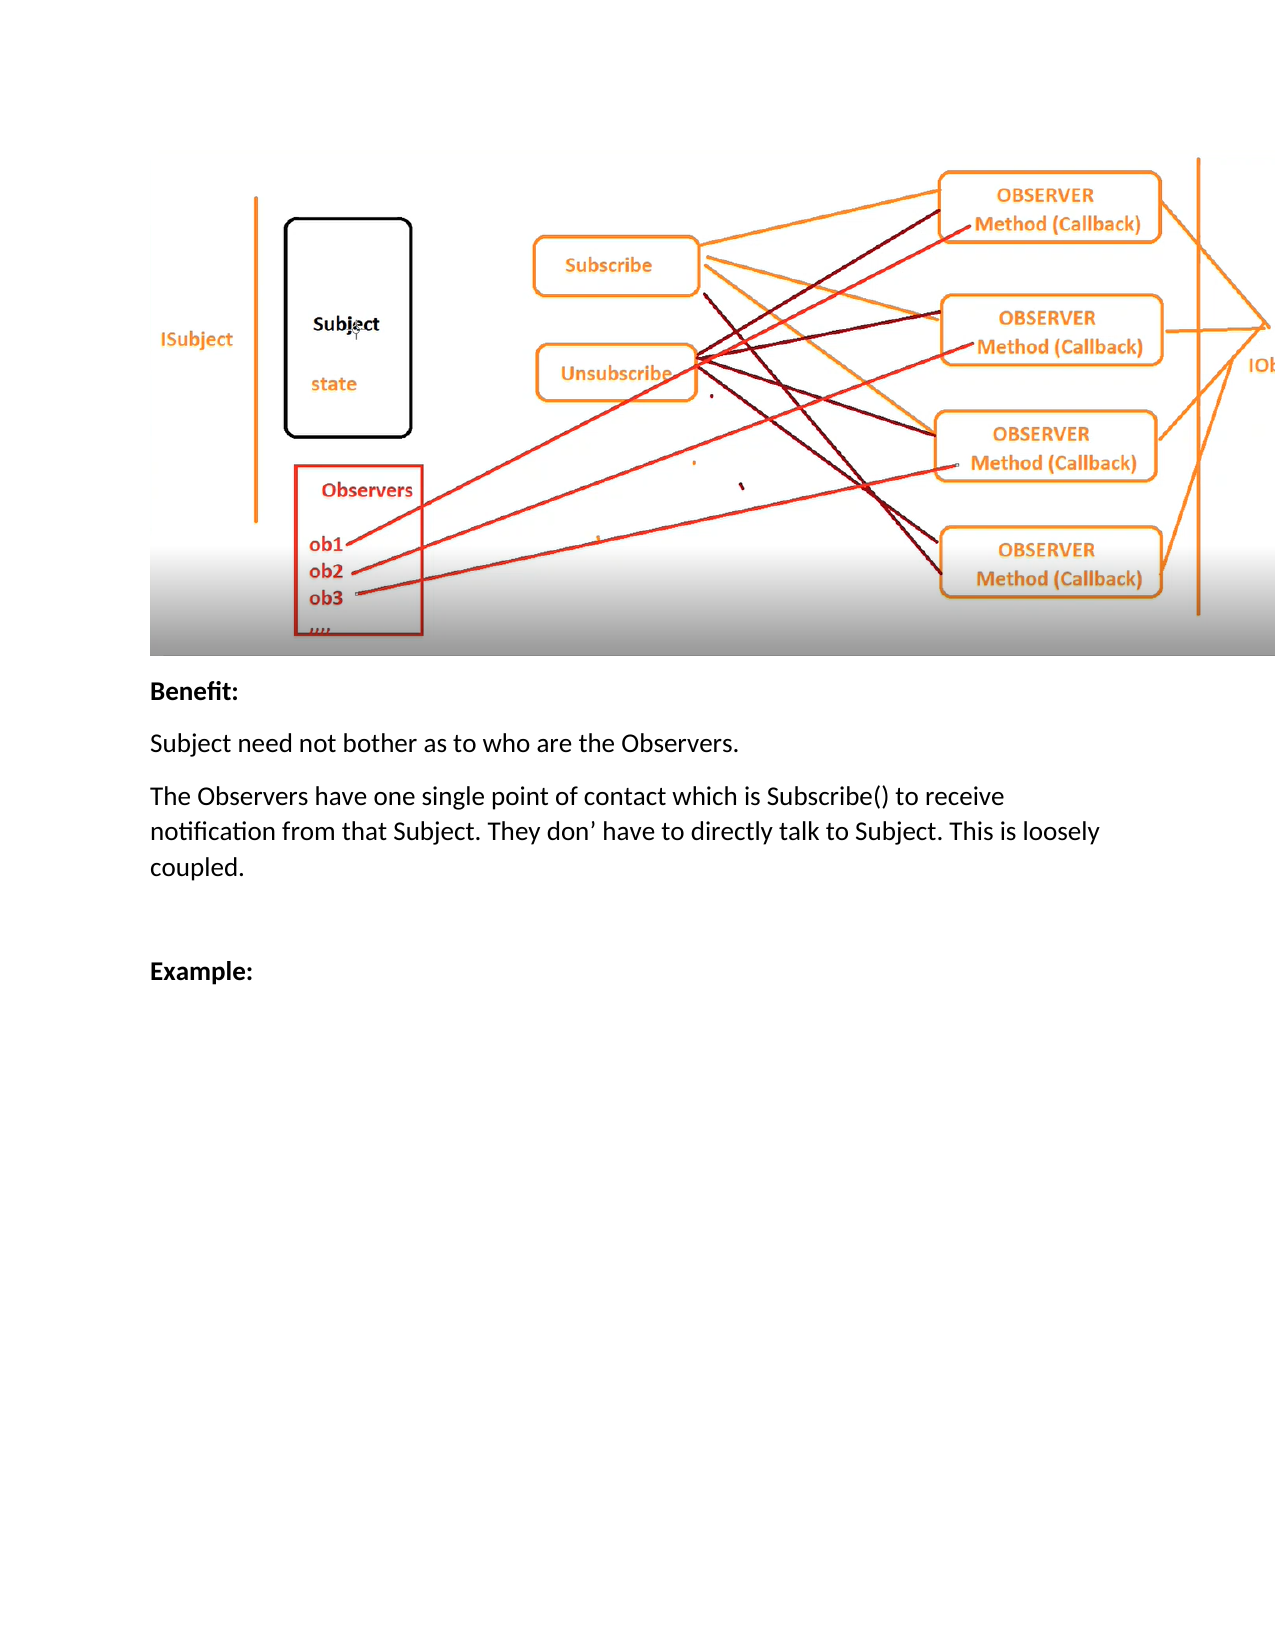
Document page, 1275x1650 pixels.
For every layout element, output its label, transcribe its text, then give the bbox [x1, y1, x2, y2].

picture [150, 150, 1275, 656]
text Subject need not bother as to who are the Observers. [150, 726, 1125, 759]
text Example: [150, 954, 1125, 988]
text Benefit: [150, 674, 1125, 707]
text The Observers have one single point of contact which is Subscribe() to receive notification from that Subject. They don’ have to directly talk to Subject. This is loosely coupled. [150, 779, 1125, 883]
